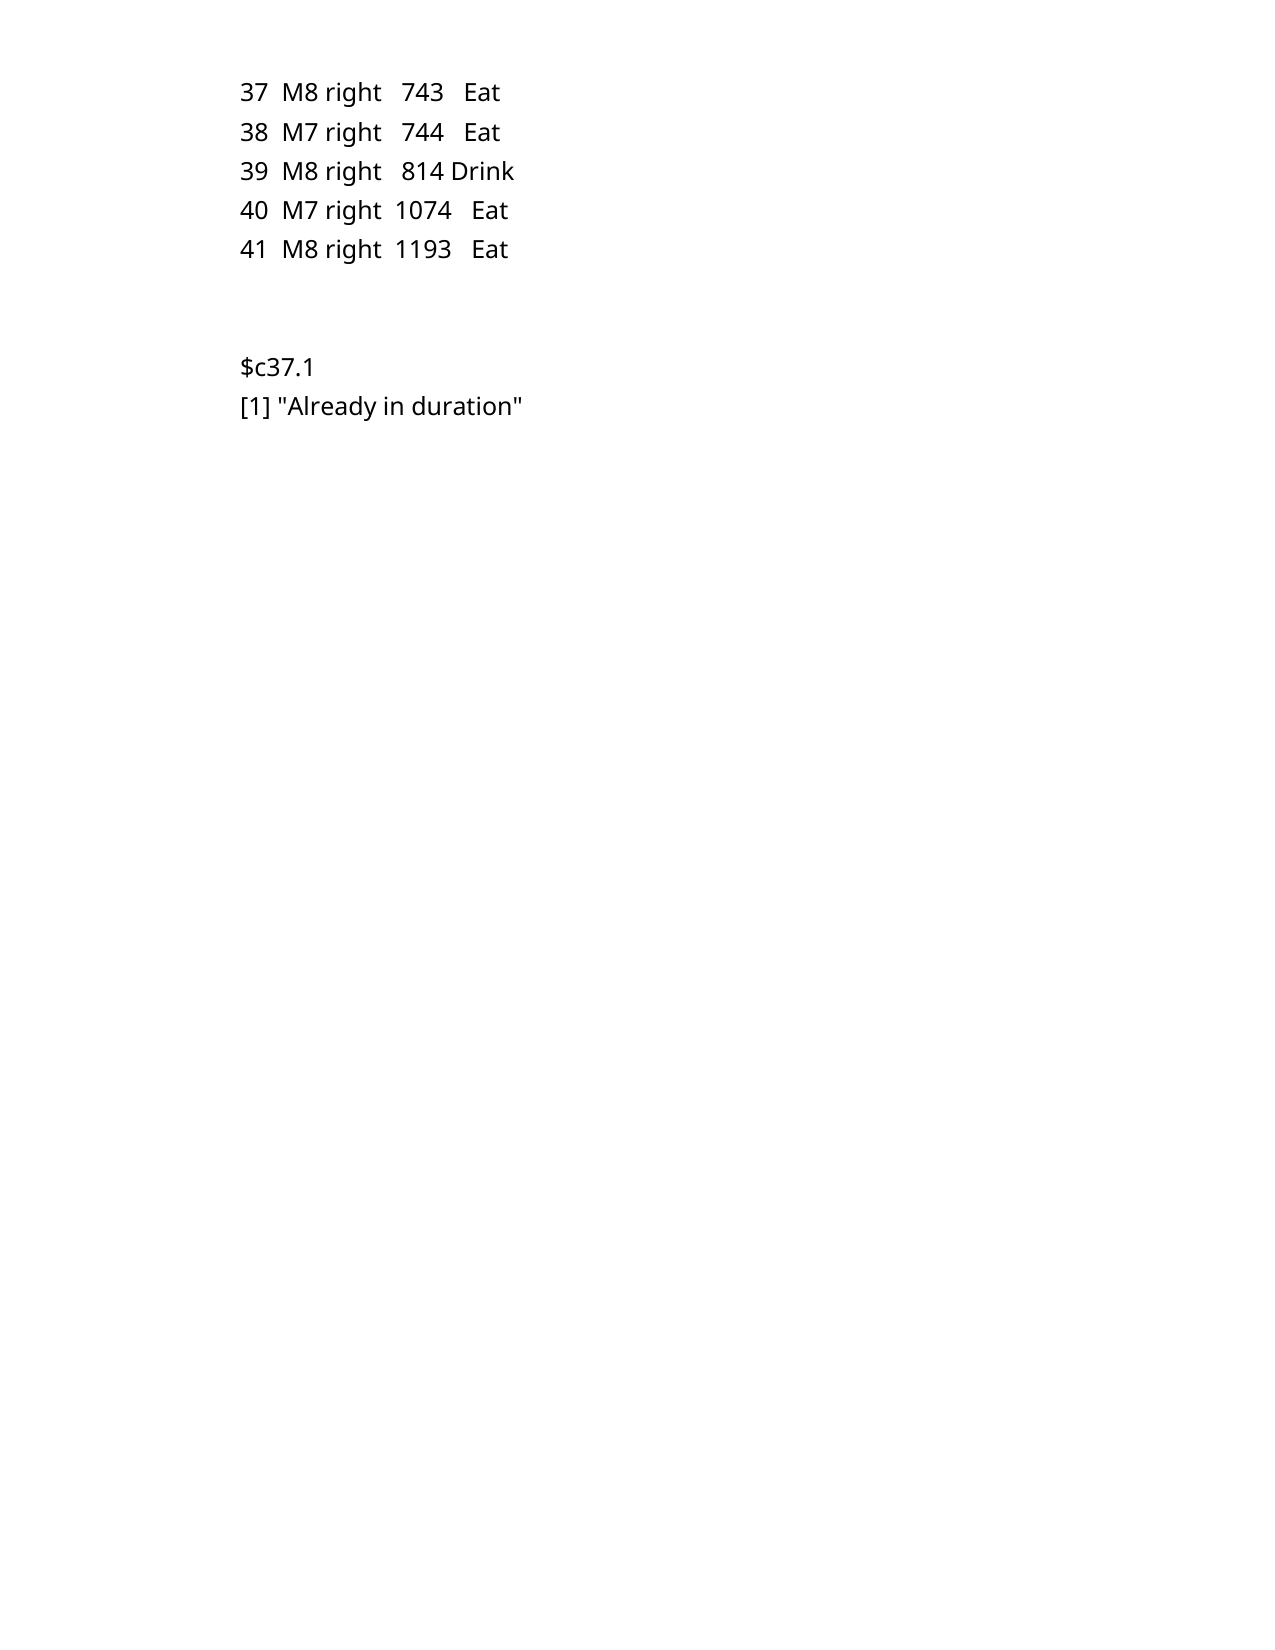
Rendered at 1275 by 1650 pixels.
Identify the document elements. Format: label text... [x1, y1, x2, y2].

text 39 M8 right 814 Drink [240, 153, 1200, 187]
text [1] "Already in duration" [240, 388, 1200, 422]
text 38 M7 right 744 Eat [240, 114, 1200, 148]
text 37 M8 right 743 Eat [240, 75, 1200, 109]
text 40 M7 right 1074 Eat [240, 192, 1200, 227]
text $c37.1 [240, 349, 1200, 383]
text 41 M8 right 1193 Eat [240, 232, 1200, 266]
